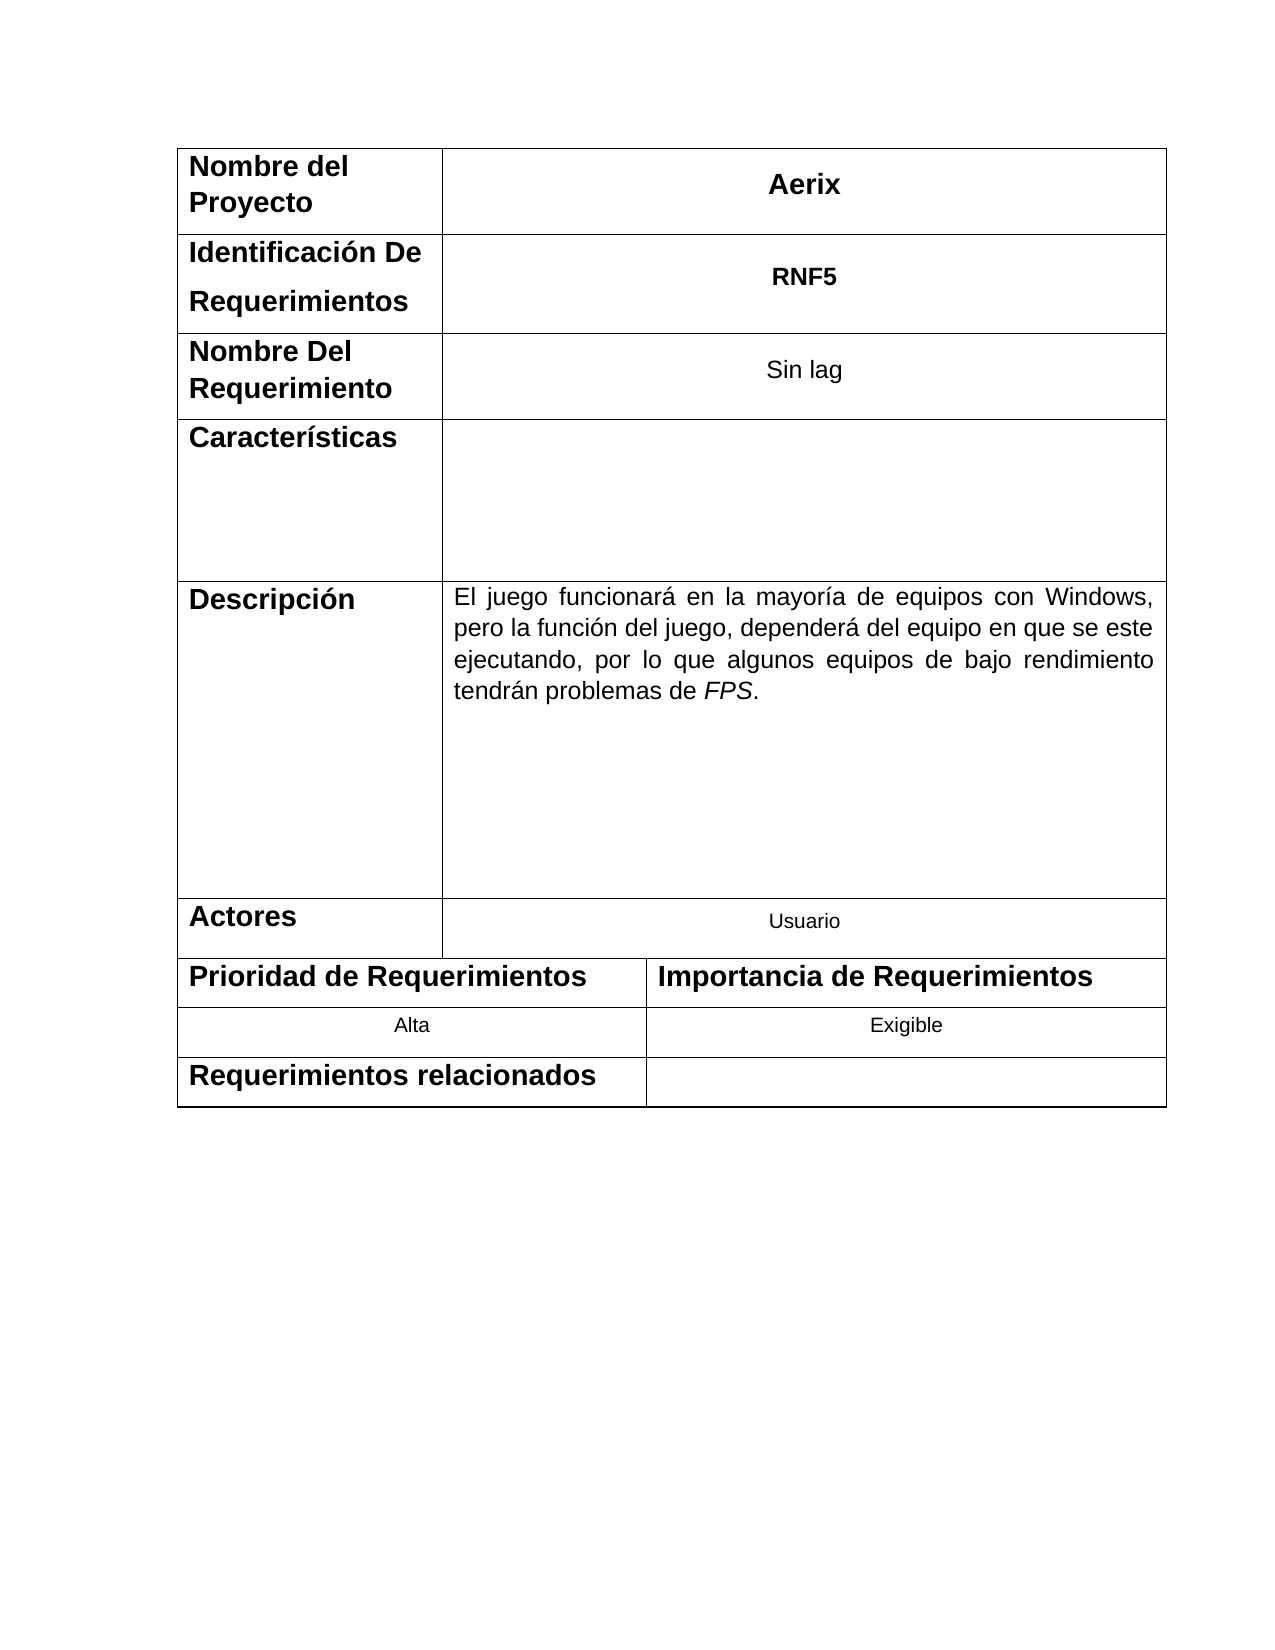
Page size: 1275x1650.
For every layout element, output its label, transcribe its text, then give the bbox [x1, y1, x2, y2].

table_cell Alta [178, 1008, 646, 1057]
table_cell Requerimientos relacionados [178, 1058, 646, 1106]
table_cell Importancia de Requerimientos [647, 959, 1166, 1007]
table_cell Nombre Del Requerimiento [178, 334, 442, 419]
table_cell Identificación De Requerimientos [178, 235, 442, 333]
table_cell Características [178, 420, 442, 581]
table_header Aerix [443, 149, 1166, 234]
table_header Nombre del Proyecto [178, 149, 442, 234]
table_cell Descripción [178, 582, 442, 897]
table_cell Exigible [647, 1008, 1166, 1057]
table_cell RNF5 [443, 235, 1166, 333]
table_cell [443, 420, 1166, 581]
table_cell [647, 1058, 1166, 1106]
table_cell Usuario [443, 899, 1166, 958]
table_cell Prioridad de Requerimientos [178, 959, 646, 1007]
table_cell El juego funcionará en la mayoría de equipos con Windows, pero la función del juego, dependerá del equipo en que se este ejecutando, por lo que algunos equipos de bajo rendimiento tendrán problemas de FPS. [443, 582, 1166, 897]
table_cell Actores [178, 899, 442, 958]
table_cell Sin lag [443, 334, 1166, 419]
